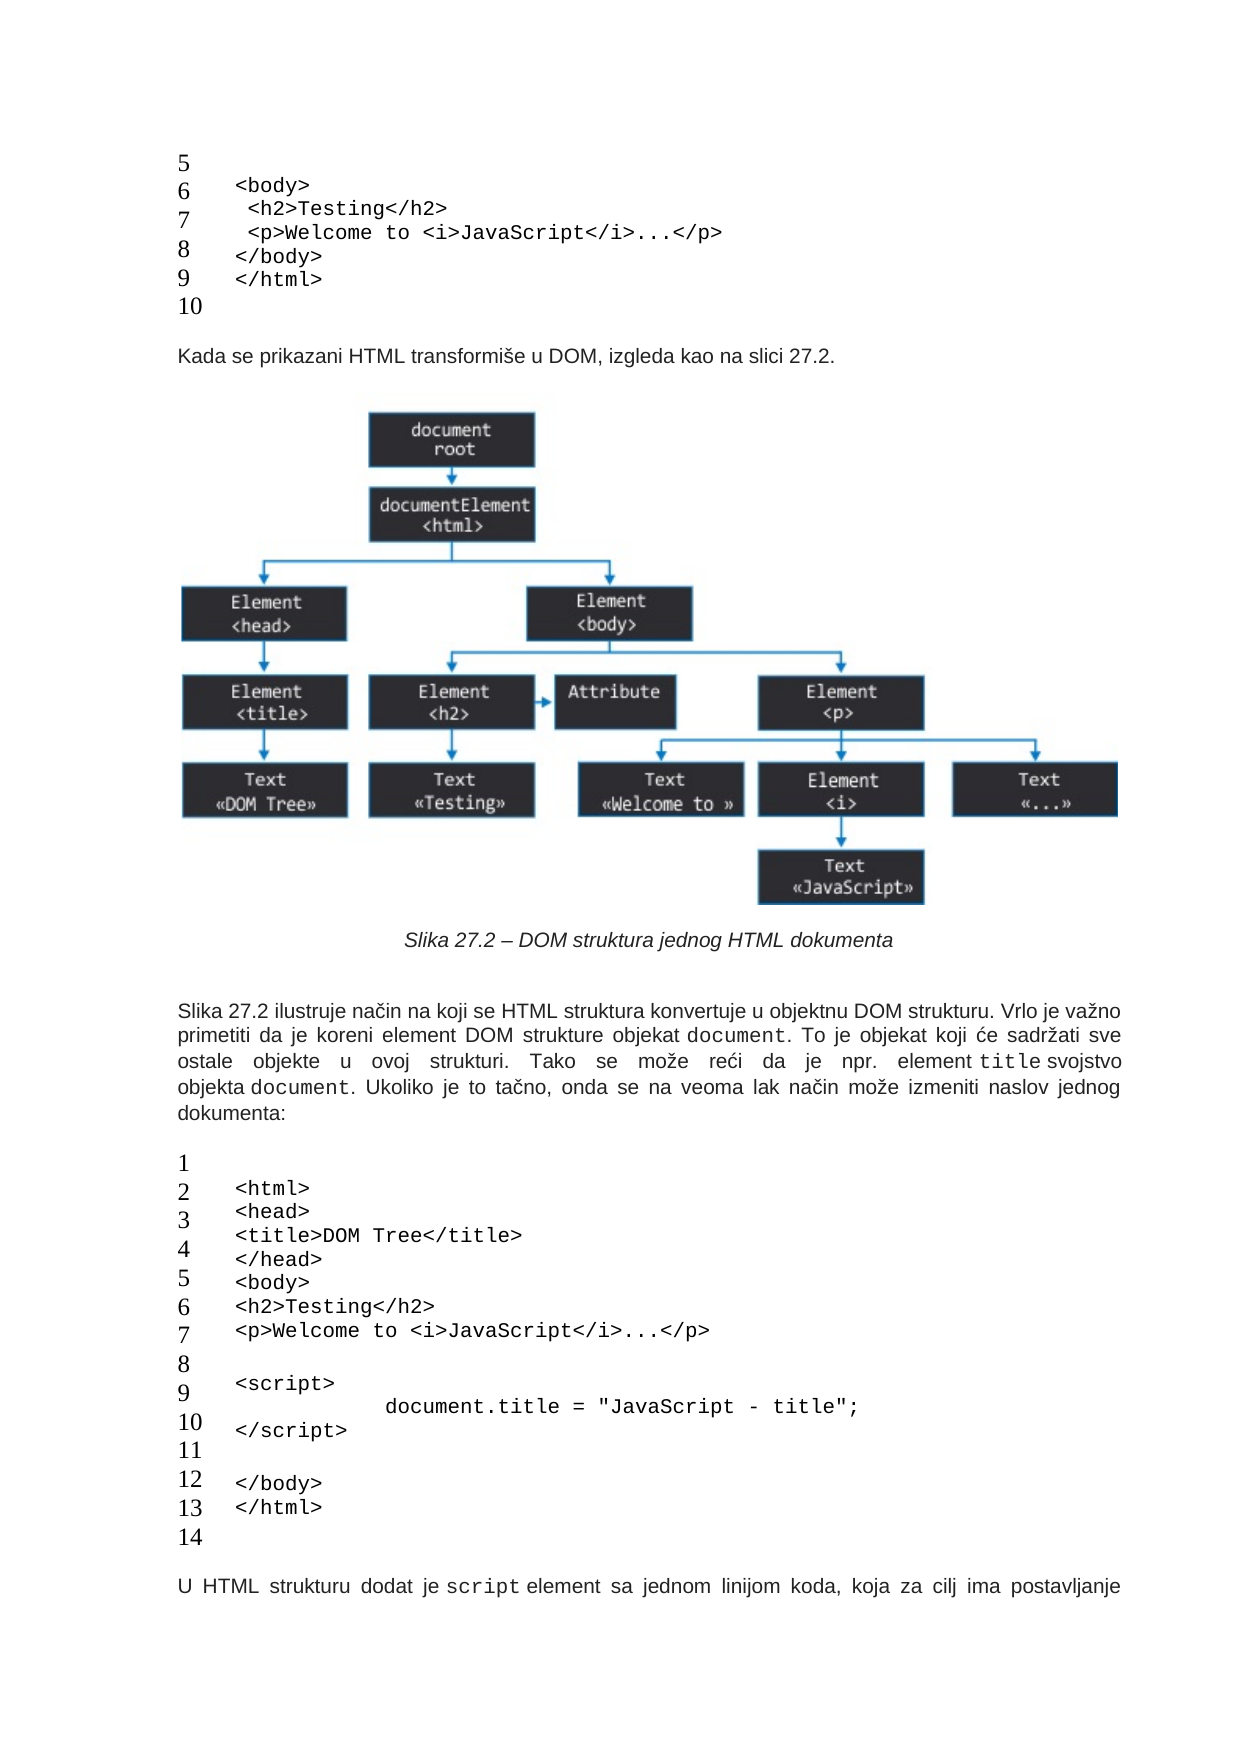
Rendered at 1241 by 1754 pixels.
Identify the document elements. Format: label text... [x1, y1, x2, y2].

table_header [235, 148, 1088, 320]
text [177, 1550, 1122, 1600]
text Kada se prikazani HTML transformiše u DOM, izgleda kao na slici 27.2. [177, 320, 1122, 368]
table_header 1 2 3 4 5 6 7 8 9 10 11 12 13 14 [177, 1148, 235, 1550]
table_header <html> <head> <title>DOM Tree</title> </head> <body> <h2>Testing</h2> <p>Welcome to <i>JavaScript</i>...</p> <script> document.title = "JavaScript - title"; </script> </body> </html> [235, 1148, 1088, 1550]
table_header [177, 148, 235, 320]
text Slika 27.2 ilustruje način na koji se HTML struktura konvertuje u objektnu DOM strukturu. Vrlo je važno primetiti da je koreni element DOM strukture objekat document. To je objekat koji će sadržati sve ostale objekte u ovoj strukturi. Tako se može reći da je npr. element title svojstvo objekta document. Ukoliko je to tačno, onda se na veoma lak način može izmeniti naslov jednog dokumenta: [177, 975, 1122, 1124]
picture [181, 391, 1118, 905]
text Slika 27.2 – DOM struktura jednog HTML dokumenta [177, 928, 1122, 952]
